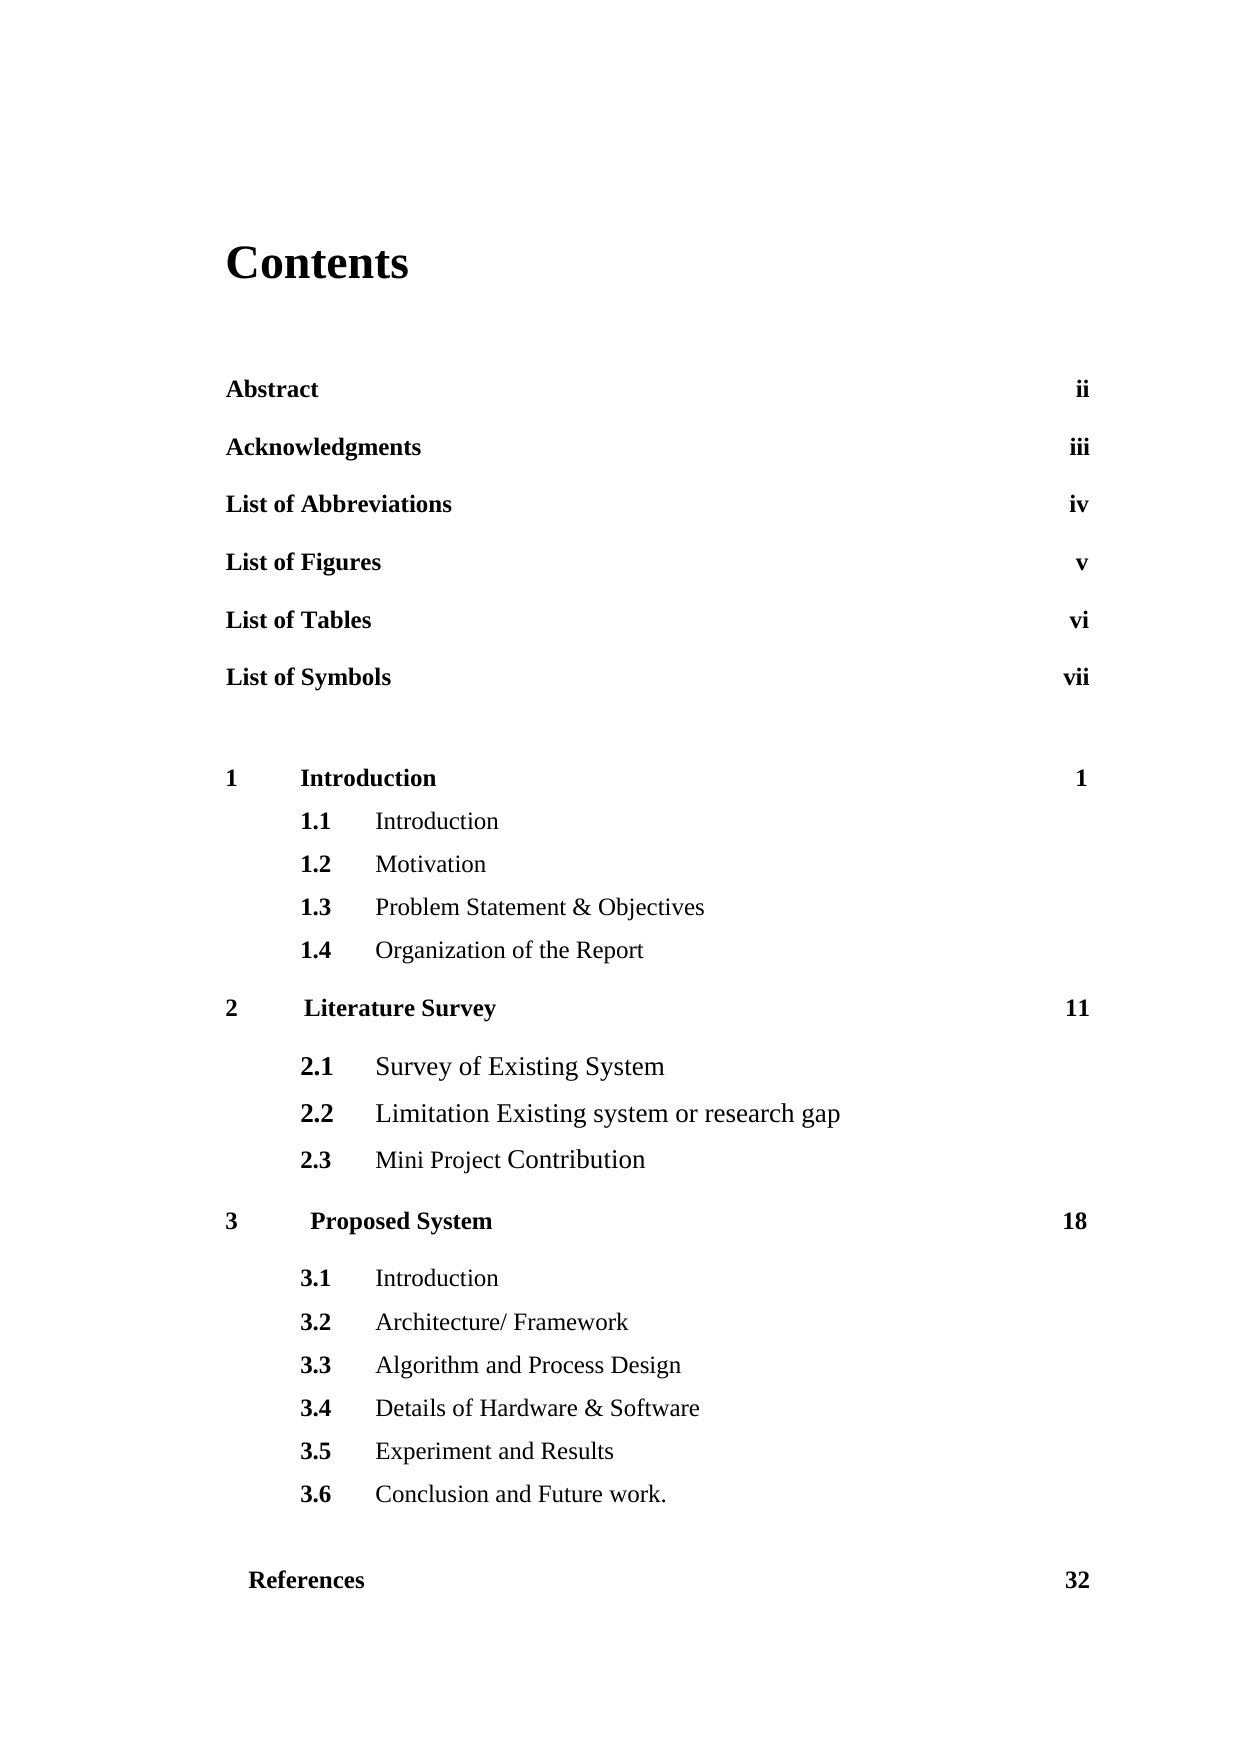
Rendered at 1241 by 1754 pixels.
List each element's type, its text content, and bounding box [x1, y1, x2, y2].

list Conclusion and Future work. [300, 1479, 1103, 1508]
subtitle References 32 [175, 1565, 1089, 1594]
list Experiment and Results [300, 1436, 1103, 1465]
subtitle List of Abbreviations iv [175, 489, 1088, 518]
list Motivation [300, 849, 1103, 878]
subtitle List of Figures v [175, 547, 1088, 576]
subtitle List of Tables vi [175, 605, 1089, 633]
subtitle Introduction 1 [225, 763, 1103, 792]
subtitle Proposed System 18 [225, 1206, 1103, 1235]
list Architecture/ Framework [300, 1307, 1103, 1335]
subtitle List of Symbols vii [175, 662, 1089, 691]
list Introduction [300, 806, 1103, 835]
list Details of Hardware & Software [300, 1393, 1103, 1422]
list Organization of the Report [300, 935, 1103, 964]
subtitle Acknowledgments iii [175, 432, 1090, 461]
list Introduction [300, 1263, 1103, 1292]
list Survey of Existing System [300, 1050, 1103, 1081]
subtitle Contents [225, 233, 1103, 288]
list Algorithm and Process Design [300, 1350, 1103, 1378]
subtitle Abstract ii [175, 374, 1089, 403]
list Problem Statement & Objectives [300, 892, 1103, 921]
list Limitation Existing system or research gap [300, 1097, 1103, 1128]
list Mini Project Contribution [300, 1144, 1103, 1175]
subtitle Literature Survey 11 [225, 993, 1103, 1022]
